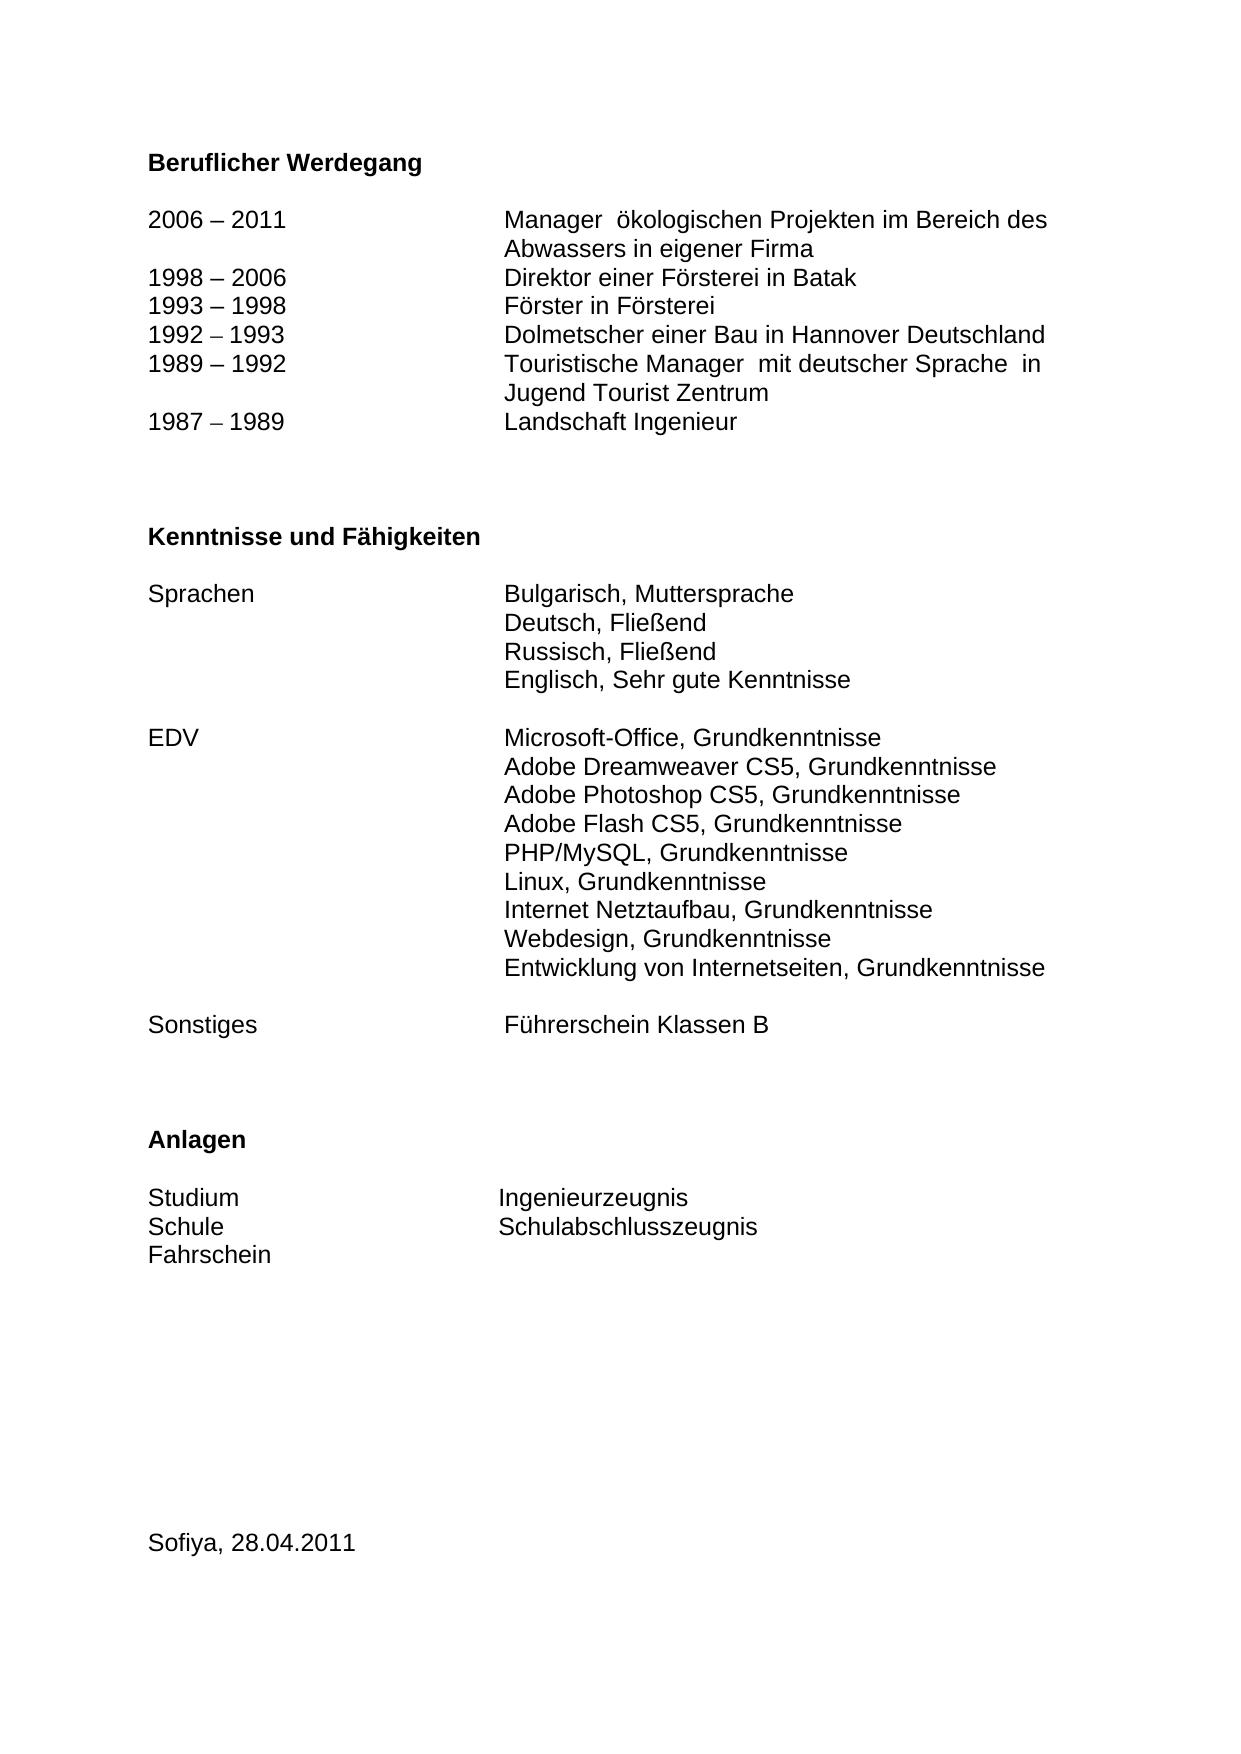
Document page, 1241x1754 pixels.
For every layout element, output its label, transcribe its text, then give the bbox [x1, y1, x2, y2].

text Beruflicher Werdegang [148, 148, 1093, 176]
text 1993 – 1998 Förster in Försterei [148, 291, 1093, 320]
text Jugend Tourist Zentrum [148, 378, 1093, 406]
text Sprachen Bulgarisch, Muttersprache [148, 579, 1093, 608]
text Deutsch, Fließend [148, 608, 1093, 637]
text Schule Schulabschlusszeugnis [148, 1212, 1093, 1240]
text Englisch, Sehr gute Kenntnisse [148, 665, 1093, 694]
text Sofiya, 28.04.2011 [148, 1528, 1093, 1557]
text EDV Microsoft-Office, Grundkenntnisse [148, 723, 1093, 752]
text Sonstiges Führerschein Klassen B [148, 1010, 1093, 1039]
text Internet Netztaufbau, Grundkenntnisse [148, 895, 1093, 924]
text Adobe Dreamweaver CS5, Grundkenntnisse [148, 752, 1093, 780]
text Adobe Photoshop CS5, Grundkenntnisse [148, 780, 1093, 809]
text Russisch, Fließend [148, 637, 1093, 665]
text Adobe Flash CS5, Grundkenntnisse [148, 809, 1093, 838]
text Anlagen [148, 1125, 1093, 1154]
text Studium Ingenieurzeugnis [148, 1183, 1093, 1212]
text 2006 – 2011 Manager ökologischen Projekten im Bereich des [148, 205, 1093, 234]
text PHP/MySQL, Grundkenntnisse [148, 838, 1093, 867]
text Linux, Grundkenntnisse [148, 867, 1093, 895]
text 1998 – 2006 Direktor einer Försterei in Batak [148, 263, 1093, 291]
text 1992 – 1993 Dolmetscher einer Bau in Hannover Deutschland [148, 320, 1093, 349]
text Webdesign, Grundkenntnisse [148, 924, 1093, 953]
subtitle Kenntnisse und Fähigkeiten [148, 522, 1093, 550]
text 1987 – 1989 Landschaft Ingenieur [148, 406, 1093, 435]
text Abwassers in eigener Firma [148, 234, 1093, 263]
text 1989 – 1992 Touristische Manager mit deutscher Sprache in [148, 349, 1093, 378]
text Fahrschein [148, 1240, 1093, 1269]
text Entwicklung von Internetseiten, Grundkenntnisse [148, 953, 1093, 982]
